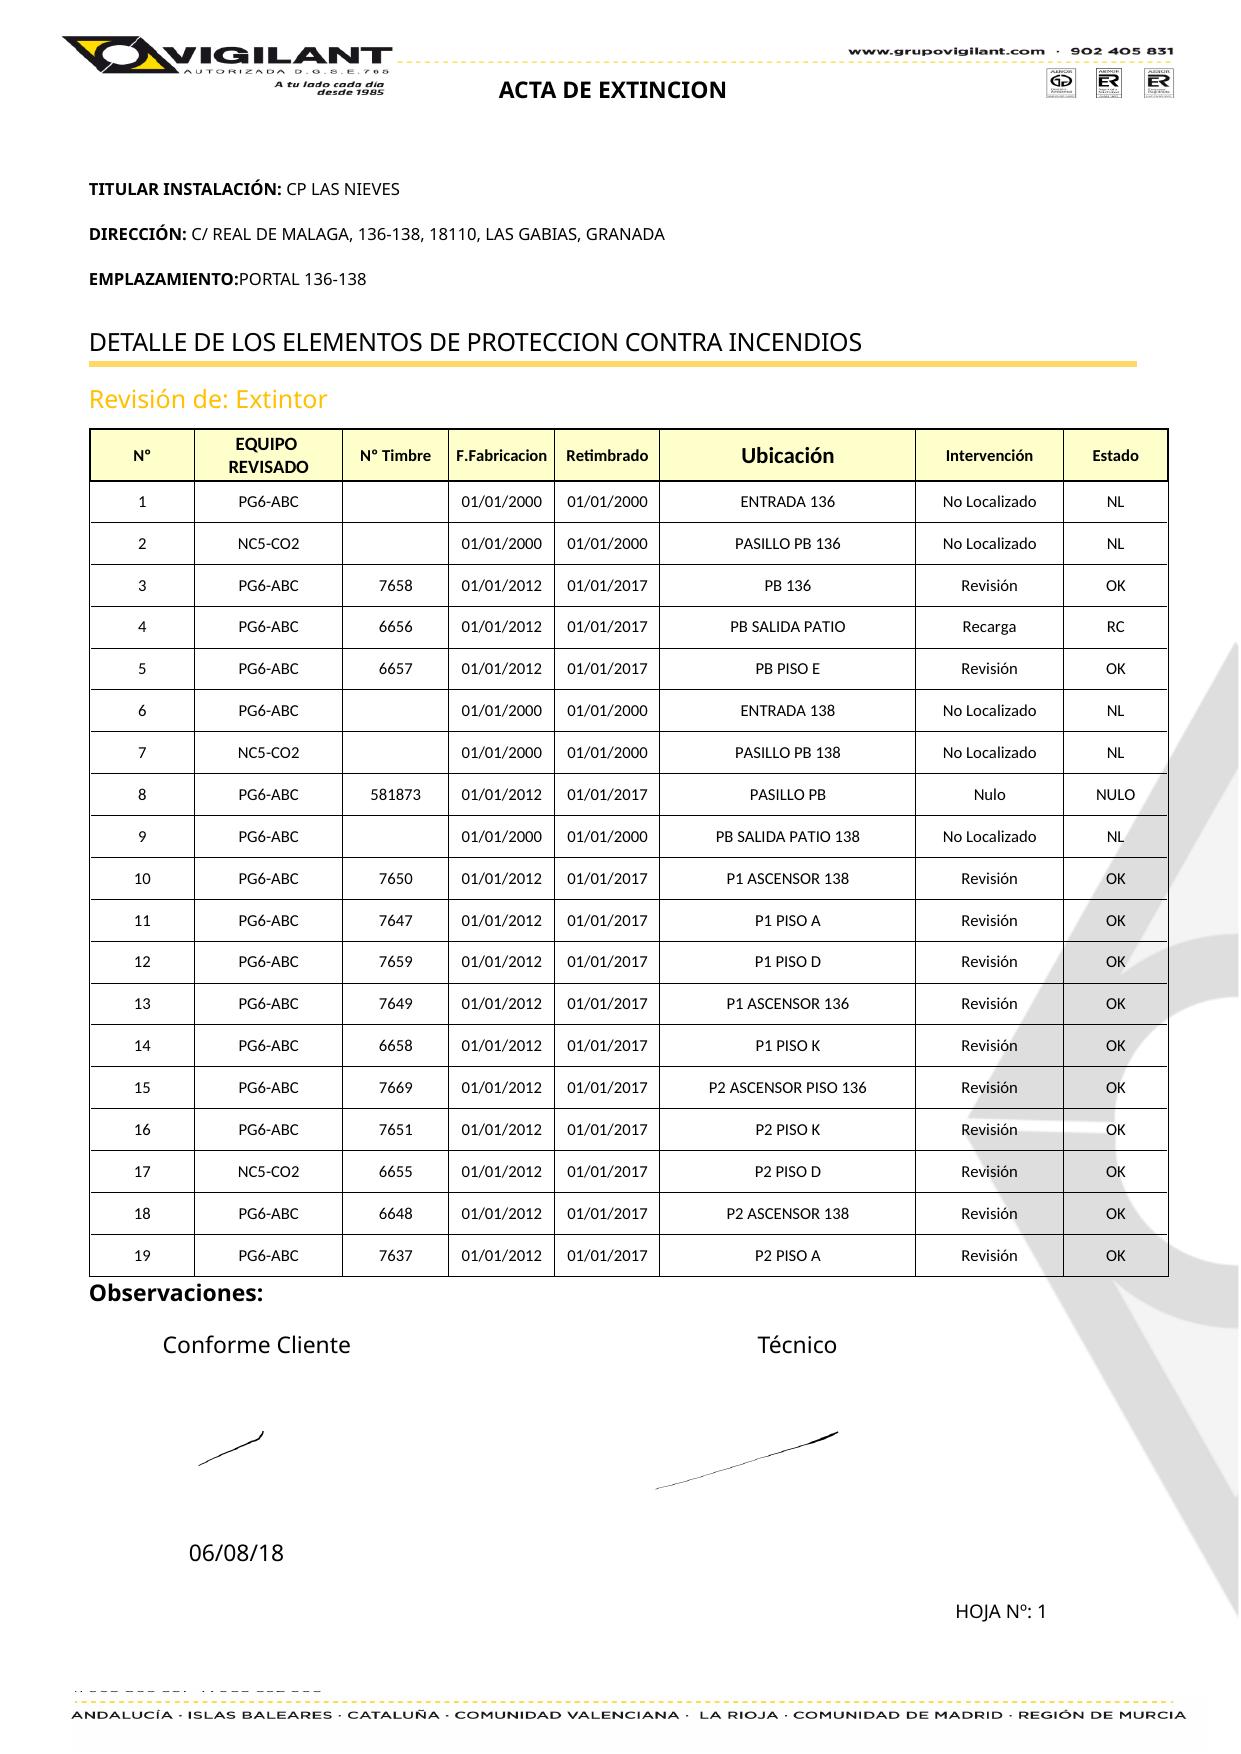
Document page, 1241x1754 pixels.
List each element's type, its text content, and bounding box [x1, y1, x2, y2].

text Conforme Cliente Técnico [89, 1329, 1137, 1360]
table_cell P2 PISO K [660, 1109, 915, 1150]
table_cell Revisión [916, 1109, 1063, 1150]
table_cell OK [1064, 1024, 1168, 1066]
table_cell NC5-CO2 [195, 1151, 342, 1192]
table_cell Revisión [916, 649, 1063, 689]
table_cell [343, 732, 448, 773]
table_cell 01/01/2000 [449, 690, 554, 731]
table_cell PG6-ABC [195, 1025, 342, 1066]
table_cell 01/01/2012 [449, 565, 554, 606]
table_cell PB 136 [660, 565, 915, 606]
table_cell OK [1064, 1192, 1168, 1234]
table_cell Revisión [916, 1025, 1063, 1066]
table_cell 01/01/2017 [555, 1109, 659, 1150]
table_cell 01/01/2012 [449, 774, 554, 815]
table_cell No Localizado [916, 523, 1063, 564]
table_cell 01/01/2000 [555, 482, 659, 522]
table_cell 01/01/2012 [449, 1151, 554, 1192]
table_cell 7669 [343, 1067, 448, 1108]
text DIRECCIÓN: C/ REAL DE MALAGA, 136-138, 18110, LAS GABIAS, GRANADA [89, 223, 1137, 245]
table_cell 01/01/2017 [555, 565, 659, 606]
table_cell No Localizado [916, 482, 1063, 522]
table_cell Revisión [916, 900, 1063, 941]
table_cell 01/01/2000 [449, 482, 554, 522]
table_cell NULO [1064, 773, 1168, 815]
table_cell 01/01/2017 [555, 1025, 659, 1066]
table_cell 5 [90, 648, 194, 689]
table_cell 01/01/2000 [449, 732, 554, 773]
table_cell P1 PISO A [660, 900, 915, 941]
table_cell Nulo [916, 774, 1063, 815]
table_cell PB SALIDA PATIO [660, 607, 915, 647]
table_cell NL [1064, 815, 1168, 857]
table_header Nº Timbre [343, 430, 448, 480]
table_cell PG6-ABC [195, 1235, 342, 1276]
table_cell 7651 [343, 1109, 448, 1150]
table_cell OK [1064, 857, 1168, 899]
table_cell 17 [90, 1150, 194, 1192]
table_cell OK [1064, 1234, 1168, 1276]
table_cell 13 [90, 983, 194, 1024]
table_cell 18 [90, 1192, 194, 1234]
table_cell 01/01/2012 [449, 858, 554, 899]
table_cell PG6-ABC [195, 1067, 342, 1108]
table_header Nº [91, 430, 194, 480]
text TITULAR INSTALACIÓN: CP LAS NIEVES [89, 177, 1137, 200]
table_cell NC5-CO2 [195, 523, 342, 564]
table_cell [343, 482, 448, 522]
table_cell PG6-ABC [195, 690, 342, 731]
table_cell PASILLO PB [660, 774, 915, 815]
table_cell Recarga [916, 607, 1063, 647]
table_cell PASILLO PB 136 [660, 523, 915, 564]
table_cell P2 PISO A [660, 1235, 915, 1276]
table_cell 01/01/2000 [449, 816, 554, 857]
table_cell Revisión [916, 1193, 1063, 1234]
table_cell NL [1064, 482, 1168, 522]
table_cell 11 [90, 899, 194, 941]
table_cell P2 ASCENSOR PISO 136 [660, 1067, 915, 1108]
table_cell NC5-CO2 [195, 732, 342, 773]
table_cell 12 [90, 941, 194, 982]
table_cell 01/01/2017 [555, 1151, 659, 1192]
text Observaciones: [89, 1277, 1137, 1308]
table_cell P1 PISO D [660, 942, 915, 982]
table_cell 7650 [343, 858, 448, 899]
table_cell PG6-ABC [195, 1109, 342, 1150]
table_cell 6655 [343, 1151, 448, 1192]
table_cell 19 [90, 1234, 194, 1276]
table_cell No Localizado [916, 816, 1063, 857]
table_cell Revisión [916, 1151, 1063, 1192]
table_cell OK [1064, 899, 1168, 941]
table_cell 9 [90, 815, 194, 857]
table_header Estado [1064, 430, 1167, 480]
table_cell Revisión [916, 858, 1063, 899]
table_cell PG6-ABC [195, 565, 342, 606]
table_cell NL [1064, 522, 1168, 564]
table_cell RC [1064, 606, 1168, 647]
table_cell 01/01/2017 [555, 900, 659, 941]
table_cell Revisión [916, 565, 1063, 606]
table_cell ENTRADA 136 [660, 482, 915, 522]
table_cell 01/01/2012 [449, 942, 554, 982]
table_cell 01/01/2017 [555, 649, 659, 689]
table_cell Revisión [916, 984, 1063, 1024]
table_cell PG6-ABC [195, 607, 342, 647]
table_cell PG6-ABC [195, 984, 342, 1024]
picture [14, 0, 1241, 1753]
table_cell No Localizado [916, 690, 1063, 731]
table_cell 7637 [343, 1235, 448, 1276]
table_header F.Fabricacion [449, 430, 554, 480]
table_cell 01/01/2012 [449, 1235, 554, 1276]
table_cell 10 [90, 857, 194, 899]
subtitle DETALLE DE LOS ELEMENTOS DE PROTECCION CONTRA INCENDIOS [89, 325, 1137, 361]
table_cell 01/01/2017 [555, 942, 659, 982]
table_cell 6 [90, 689, 194, 731]
table_cell PG6-ABC [195, 482, 342, 522]
table_cell 7649 [343, 984, 448, 1024]
table_cell 6658 [343, 1025, 448, 1066]
table_cell 01/01/2000 [555, 690, 659, 731]
table_cell PB PISO E [660, 649, 915, 689]
table_cell 01/01/2000 [555, 523, 659, 564]
table_cell OK [1064, 1150, 1168, 1192]
table_cell 6656 [343, 607, 448, 647]
table_cell 6648 [343, 1193, 448, 1234]
table_cell 01/01/2012 [449, 649, 554, 689]
table_cell OK [1064, 564, 1168, 606]
table_cell [343, 816, 448, 857]
table_cell 01/01/2017 [555, 1235, 659, 1276]
table_cell OK [1064, 1066, 1168, 1108]
table_cell 01/01/2017 [555, 858, 659, 899]
table_header Retimbrado [555, 430, 659, 480]
table_cell 01/01/2017 [555, 774, 659, 815]
table_header Intervención [916, 430, 1063, 480]
table_cell P2 PISO D [660, 1151, 915, 1192]
table_cell 8 [90, 773, 194, 815]
table_cell [343, 690, 448, 731]
table_cell 01/01/2000 [555, 732, 659, 773]
table_cell 01/01/2012 [449, 1067, 554, 1108]
table_cell 16 [90, 1108, 194, 1150]
table_cell 3 [90, 564, 194, 606]
table_cell 7658 [343, 565, 448, 606]
table_cell 14 [90, 1024, 194, 1066]
table_cell P1 PISO K [660, 1025, 915, 1066]
table_cell OK [1064, 983, 1168, 1024]
table_cell 01/01/2000 [555, 816, 659, 857]
table_cell 01/01/2012 [449, 1193, 554, 1234]
table_cell 01/01/2012 [449, 1025, 554, 1066]
table_cell OK [1064, 941, 1168, 982]
table_cell PG6-ABC [195, 900, 342, 941]
table_cell 01/01/2017 [555, 1067, 659, 1108]
table_cell OK [1064, 1108, 1168, 1150]
table_cell PG6-ABC [195, 1193, 342, 1234]
table_cell P1 ASCENSOR 138 [660, 858, 915, 899]
text EMPLAZAMIENTO:PORTAL 136-138 [89, 268, 1137, 291]
table_cell P2 ASCENSOR 138 [660, 1193, 915, 1234]
table_cell NL [1064, 689, 1168, 731]
table_cell 15 [90, 1066, 194, 1108]
table_cell OK [1064, 648, 1168, 689]
table_cell PB SALIDA PATIO 138 [660, 816, 915, 857]
table_cell 01/01/2017 [555, 984, 659, 1024]
table_cell [343, 523, 448, 564]
table_cell Revisión [916, 942, 1063, 982]
table_cell 01/01/2012 [449, 607, 554, 647]
text 06/08/18 [89, 1537, 1137, 1568]
table_cell Revisión [916, 1067, 1063, 1108]
table_cell PG6-ABC [195, 816, 342, 857]
table_cell No Localizado [916, 732, 1063, 773]
table_cell 01/01/2000 [449, 523, 554, 564]
table_header Ubicación [660, 430, 915, 480]
table_cell PG6-ABC [195, 858, 342, 899]
table_cell 01/01/2012 [449, 984, 554, 1024]
table_cell Revisión [916, 1235, 1063, 1276]
table_cell NL [1064, 731, 1168, 773]
table_cell PG6-ABC [195, 774, 342, 815]
subtitle Revisión de: Extintor [89, 382, 1137, 416]
table_cell PG6-ABC [195, 942, 342, 982]
table_header EQUIPO REVISADO [195, 430, 342, 480]
table_cell 7647 [343, 900, 448, 941]
table_cell 2 [90, 522, 194, 564]
table_cell 7 [90, 731, 194, 773]
table_cell 01/01/2017 [555, 607, 659, 647]
table_cell 01/01/2012 [449, 900, 554, 941]
table_cell 1 [90, 482, 194, 522]
table_cell 6657 [343, 649, 448, 689]
table_cell ENTRADA 138 [660, 690, 915, 731]
table_cell PG6-ABC [195, 649, 342, 689]
table_cell 581873 [343, 774, 448, 815]
table_cell PASILLO PB 138 [660, 732, 915, 773]
table_cell P1 ASCENSOR 136 [660, 984, 915, 1024]
table_cell 4 [90, 606, 194, 647]
table_cell 7659 [343, 942, 448, 982]
table_cell 01/01/2017 [555, 1193, 659, 1234]
table_cell 01/01/2012 [449, 1109, 554, 1150]
